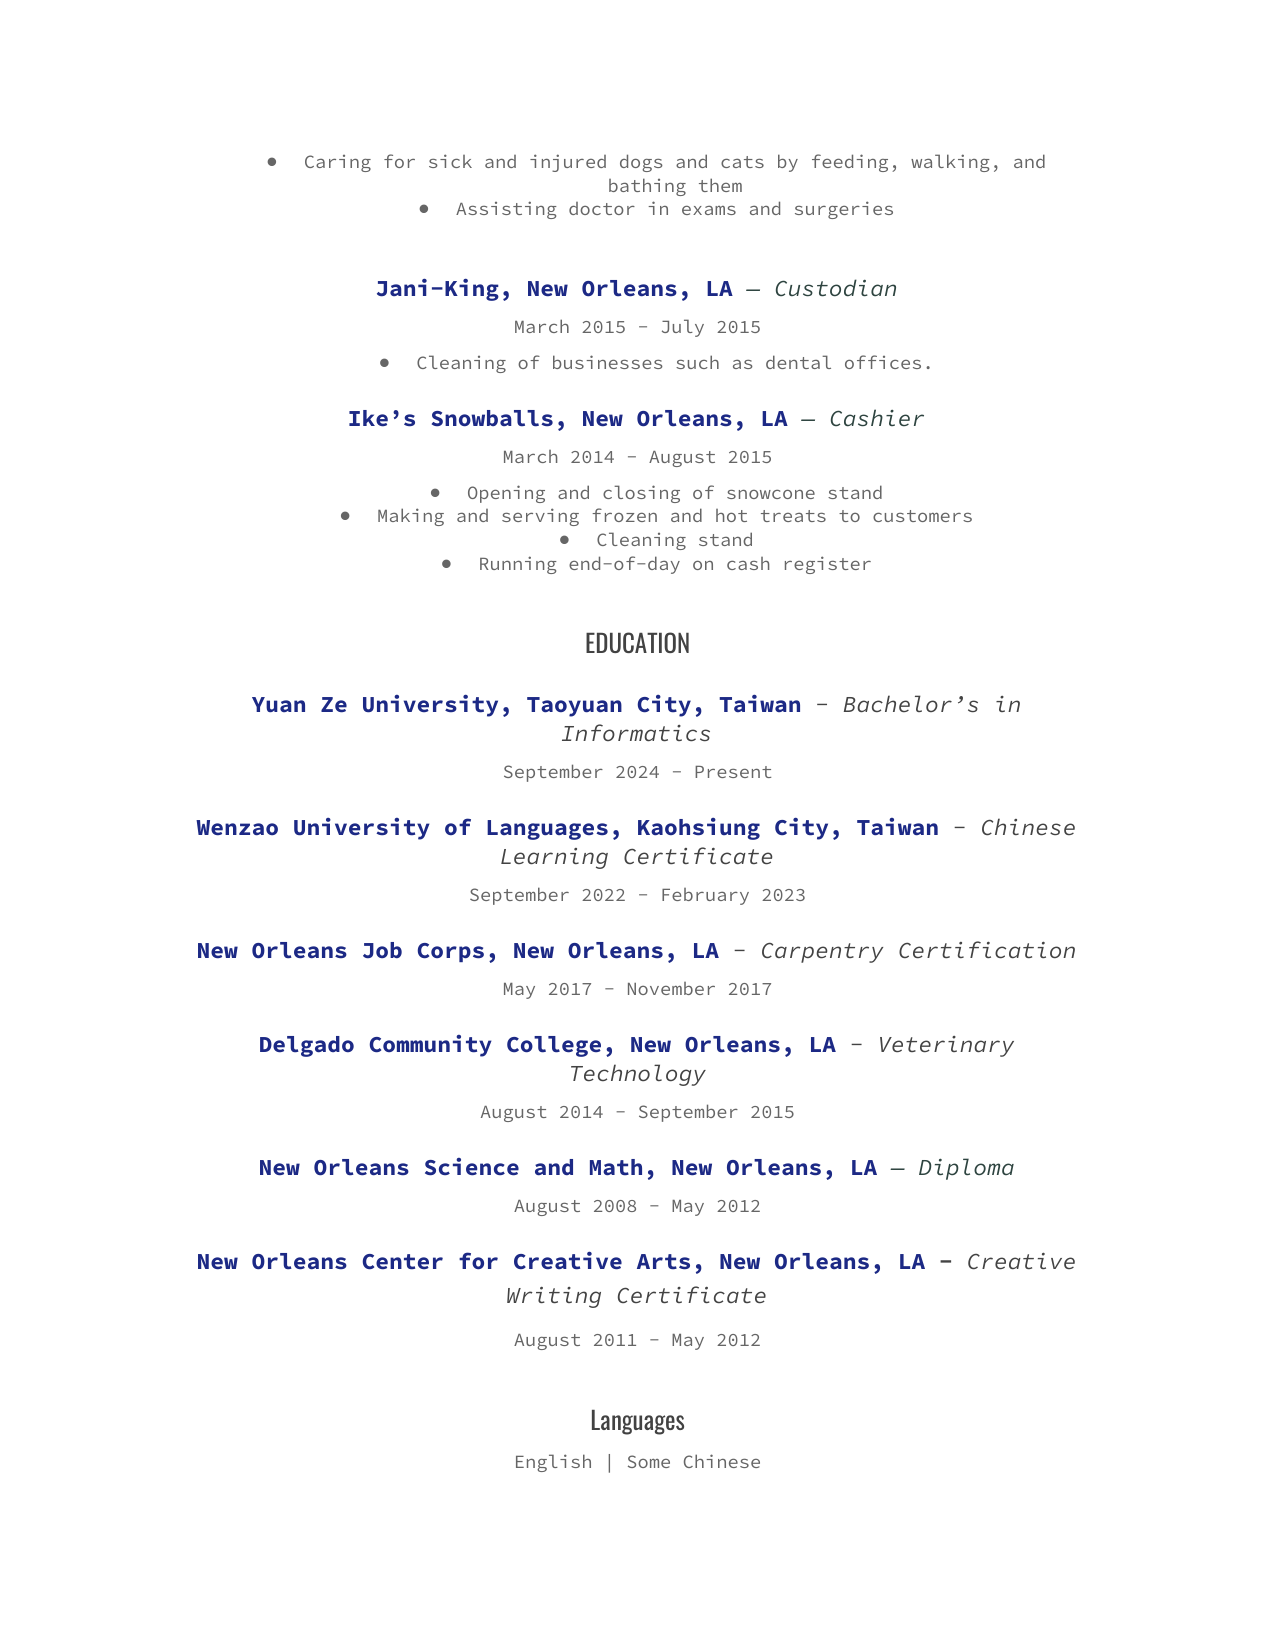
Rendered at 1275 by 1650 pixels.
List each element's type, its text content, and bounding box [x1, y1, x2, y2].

text May 2017 - November 2017 [187, 977, 1087, 1001]
subtitle Wenzao University of Languages, Kaohsiung City, Taiwan - Chinese Learning Certificate [187, 813, 1087, 870]
subtitle New Orleans Science and Math, New Orleans, LA — Diploma [187, 1153, 1087, 1181]
list Opening and closing of snowcone stand [225, 481, 1087, 504]
text September 2022 - February 2023 [187, 883, 1087, 906]
text EDUCATION [187, 623, 1087, 661]
list Running end-of-day on cash register [225, 551, 1087, 575]
text March 2014 - August 2015 [187, 445, 1087, 468]
text September 2024 - Present [187, 760, 1087, 783]
list Assisting doctor in exams and surgeries [225, 197, 1087, 244]
subtitle Delgado Community College, New Orleans, LA - Veterinary Technology [187, 1030, 1087, 1087]
list Cleaning stand [225, 528, 1087, 551]
text Languages [187, 1400, 1087, 1437]
subtitle Jani-King, New Orleans, LA — Custodian [187, 273, 1087, 302]
subtitle New Orleans Job Corps, New Orleans, LA - Carpentry Certification [187, 936, 1087, 964]
subtitle New Orleans Center for Creative Arts, New Orleans, LA - Creative Writing Certificate [187, 1247, 1087, 1310]
list Making and serving frozen and hot treats to customers [225, 504, 1087, 528]
text August 2014 - September 2015 [187, 1100, 1087, 1123]
list Caring for sick and injured dogs and cats by feeding, walking, and bathing them [225, 150, 1087, 197]
list Cleaning of businesses such as dental offices. [225, 351, 1087, 374]
text August 2011 - May 2012 [187, 1328, 1087, 1352]
text English | Some Chinese [187, 1450, 1087, 1473]
subtitle Yuan Ze University, Taoyuan City, Taiwan - Bachelor’s in Informatics [187, 690, 1087, 747]
text August 2008 - May 2012 [187, 1194, 1087, 1217]
subtitle Ike’s Snowballs, New Orleans, LA — Cashier [187, 403, 1087, 432]
text March 2015 - July 2015 [187, 315, 1087, 338]
